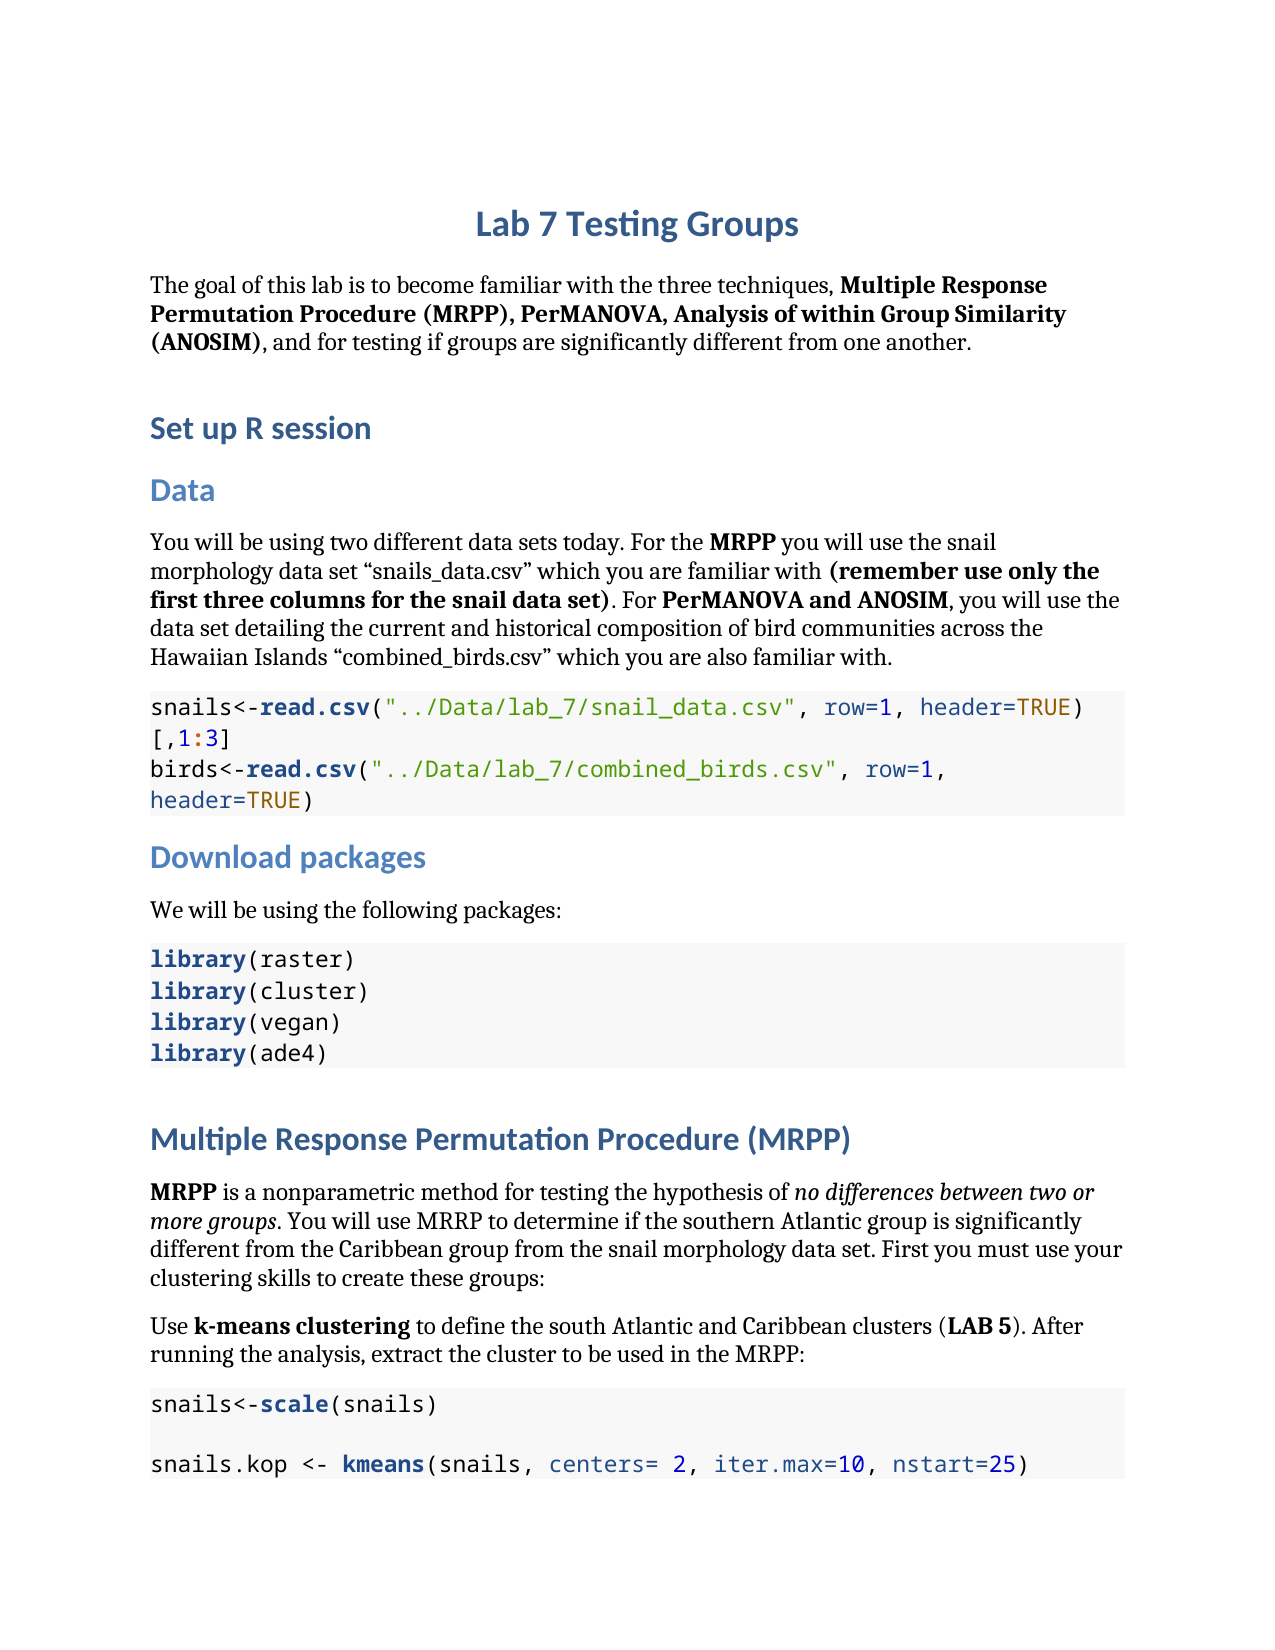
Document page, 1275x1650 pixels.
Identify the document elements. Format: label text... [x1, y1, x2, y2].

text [150, 1388, 1125, 1479]
text MRPP is a nonparametric method for testing the hypothesis of no differences between two or more groups. You will use MRRP to determine if the southern Atlantic group is significantly different from the Caribbean group from the snail morphology data set. First you must use your clustering skills to create these groups: [150, 1178, 1125, 1293]
text We will be using the following packages: [150, 896, 1125, 925]
text library(raster) library(cluster) library(vegan) library(ade4) [150, 943, 1125, 1068]
text snails<-read.csv("../Data/lab_7/snail_data.csv", row=1, header=TRUE)[,1:3] birds<-read.csv("../Data/lab_7/combined_birds.csv", row=1, header=TRUE) [232, 691, 1125, 816]
text The goal of this lab is to become familiar with the three techniques, Multiple Response Permutation Procedure (MRPP), PerMANOVA, Analysis of within Group Similarity (ANOSIM), and for testing if groups are significantly different from one another. [150, 271, 1125, 357]
text You will be using two different data sets today. For the MRPP you will use the snail morphology data set “snails_data.csv” which you are familiar with (remember use only the first three columns for the snail data set). For PerMANOVA and ANOSIM, you will use the data set detailing the current and historical composition of bird communities across the Hawaiian Islands “combined_birds.csv” which you are also familiar with. [150, 528, 1125, 672]
subtitle Multiple Response Permutation Procedure (MRPP) [150, 1118, 1125, 1159]
text Use k-means clustering to define the south Atlantic and Caribbean clusters (LAB 5). After running the analysis, extract the cluster to be used in the MRPP: [150, 1312, 1125, 1369]
subtitle Set up R session [150, 407, 1125, 448]
subtitle Download packages [150, 836, 1125, 877]
subtitle Data [150, 469, 1125, 509]
title Lab 7 Testing Groups [150, 200, 1125, 246]
